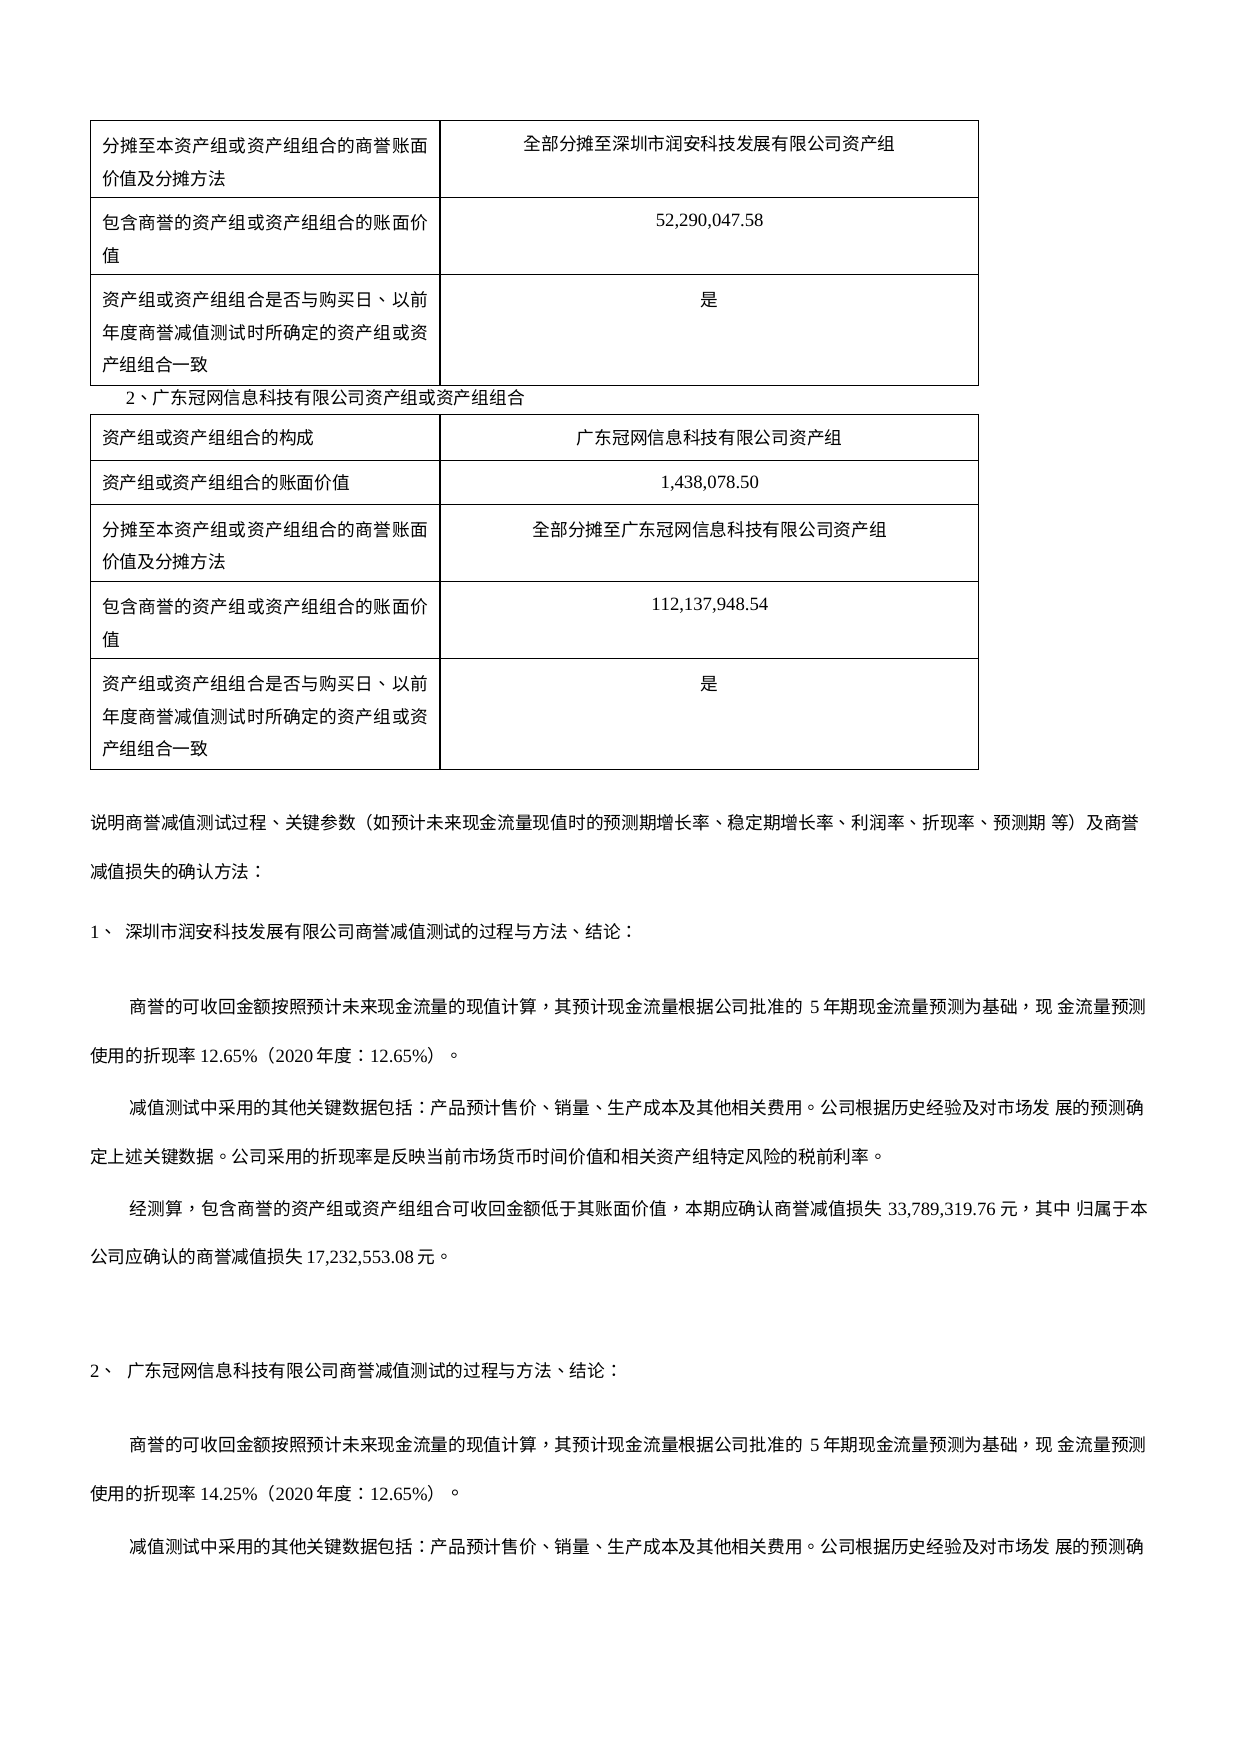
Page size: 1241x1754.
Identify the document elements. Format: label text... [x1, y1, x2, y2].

text 商誉的可收回金额按照预计未来现金流量的现值计算，其预计现金流量根据公司批准的5年期现金流量预测为基础，现 金流量预测使用的折现率14.25%（2020年度：12.65%）。 [90, 1413, 1148, 1510]
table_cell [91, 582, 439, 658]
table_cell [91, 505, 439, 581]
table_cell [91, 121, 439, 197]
text 2、 广东冠网信息科技有限公司商誉减值测试的过程与方法、结论： [90, 1359, 1148, 1383]
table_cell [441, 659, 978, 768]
text 经测算，包含商誉的资产组或资产组组合可收回金额低于其账面价值，本期应确认商誉减值损失33,789,319.76元，其中 归属于本公司应确认的商誉减值损失17,232,553.08元。 [90, 1177, 1148, 1273]
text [90, 1514, 1148, 1563]
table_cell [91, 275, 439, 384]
text 2、广东冠网信息科技有限公司资产组或资产组组合 [126, 386, 1148, 410]
text 减值测试中采用的其他关键数据包括：产品预计售价、销量、生产成本及其他相关费用。公司根据历史经验及对市场发 展的预测确定上述关键数据。公司采用的折现率是反映当前市场货币时间价值和相关资产组特定风险的税前利率。 [90, 1076, 1148, 1173]
text 1、 深圳市润安科技发展有限公司商誉减值测试的过程与方法、结论： [90, 919, 1148, 944]
text 商誉的可收回金额按照预计未来现金流量的现值计算，其预计现金流量根据公司批准的5年期现金流量预测为基础，现 金流量预测使用的折现率12.65%（2020年度：12.65%）。 [90, 974, 1148, 1072]
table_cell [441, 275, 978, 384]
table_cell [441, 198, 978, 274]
text 说明商誉减值测试过程、关键参数（如预计未来现金流量现值时的预测期增长率、稳定期增长率、利润率、折现率、预测期 等）及商誉减值损失的确认方法： [90, 790, 1148, 888]
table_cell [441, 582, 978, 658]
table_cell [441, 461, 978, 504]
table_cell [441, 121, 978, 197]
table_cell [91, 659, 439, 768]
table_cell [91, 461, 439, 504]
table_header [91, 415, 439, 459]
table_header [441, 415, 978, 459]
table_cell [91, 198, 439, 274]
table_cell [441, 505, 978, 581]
